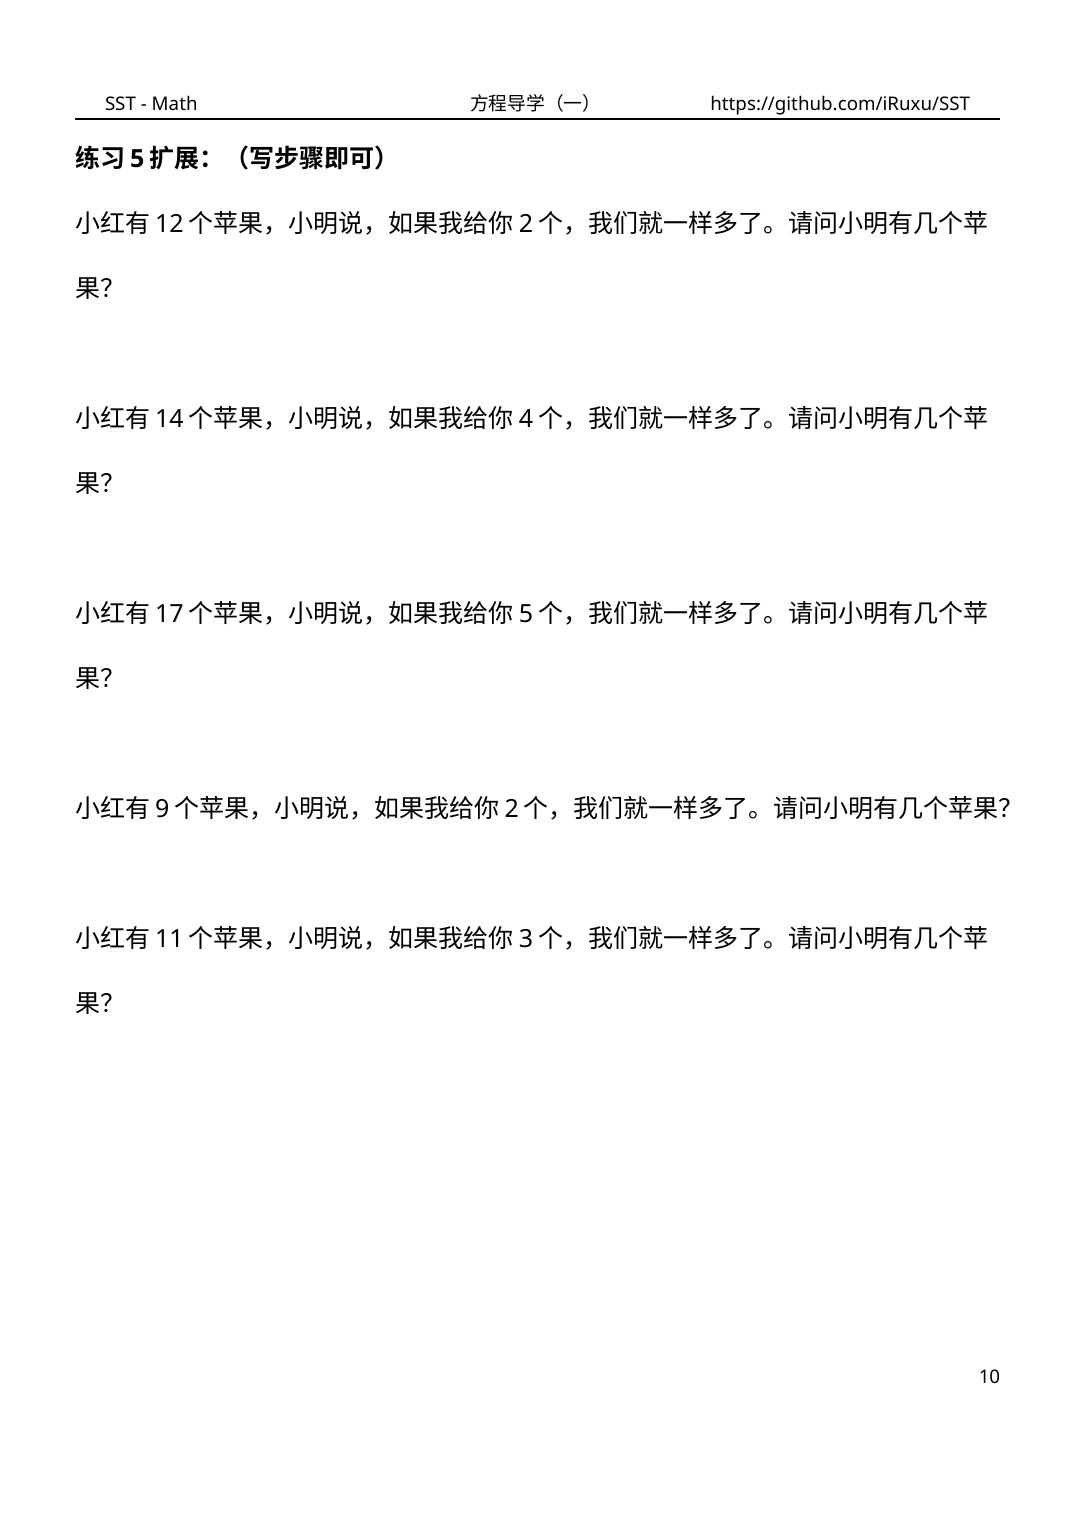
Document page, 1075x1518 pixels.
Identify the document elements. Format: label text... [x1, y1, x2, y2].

text 小红有14个苹果，小明说，如果我给你4个，我们就一样多了。请问小明有几个苹果？ [75, 384, 1000, 514]
text 练习5扩展：（写步骤即可） [75, 124, 1000, 189]
text 小红有9个苹果，小明说，如果我给你2个，我们就一样多了。请问小明有几个苹果？ [75, 774, 1000, 839]
text 小红有11个苹果，小明说，如果我给你3个，我们就一样多了。请问小明有几个苹果？ [75, 904, 1000, 1034]
text 小红有17个苹果，小明说，如果我给你5个，我们就一样多了。请问小明有几个苹果？ [75, 579, 1000, 709]
text 小红有12个苹果，小明说，如果我给你2个，我们就一样多了。请问小明有几个苹果？ [75, 189, 1000, 319]
